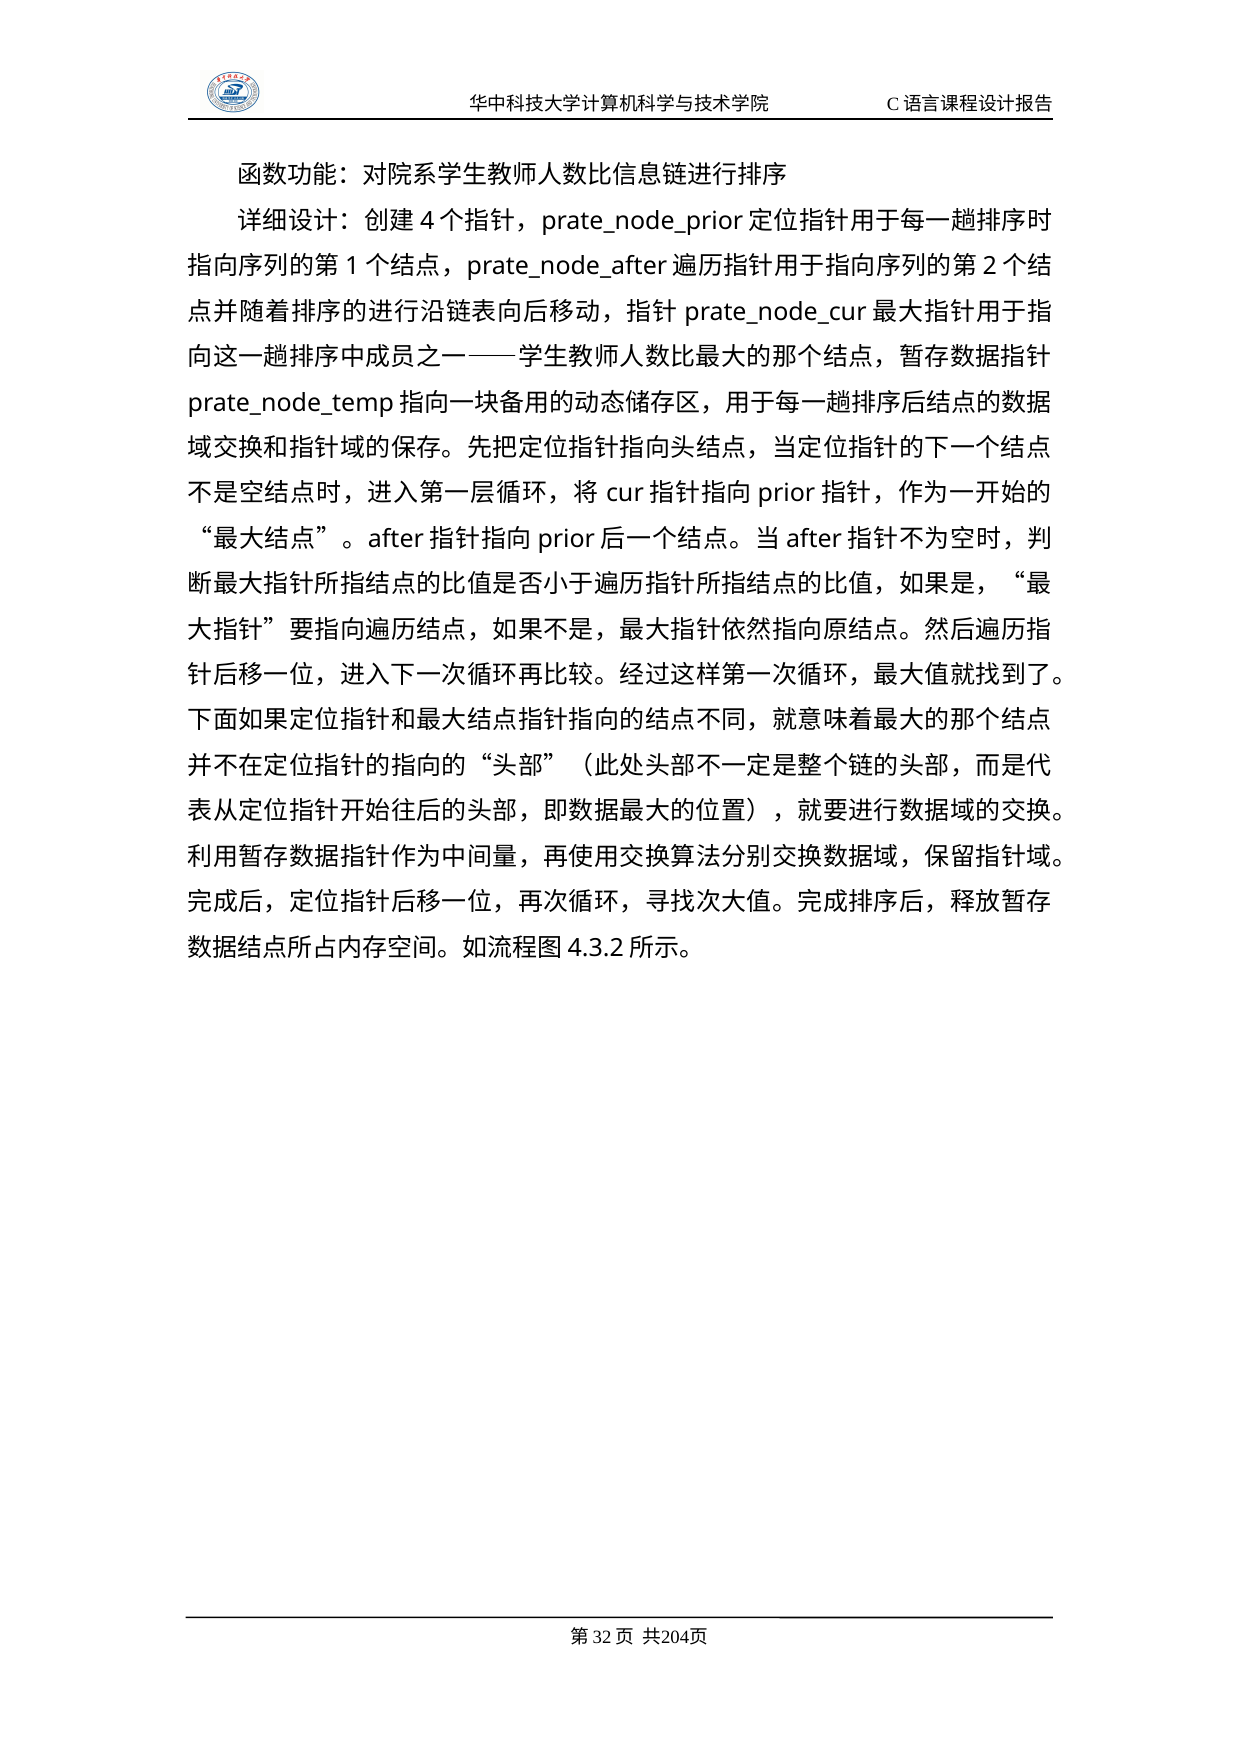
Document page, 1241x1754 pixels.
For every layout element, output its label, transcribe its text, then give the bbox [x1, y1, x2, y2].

picture [200, 70, 264, 113]
text 函数功能：对院系学生教师人数比信息链进行排序 [187, 150, 1053, 196]
text 详细设计：创建4个指针，prate_node_prior定位指针用于每一趟排序时指向序列的第1个结点，prate_node_after遍历指针用于指向序列的第2个结点并随着排序的进行沿链表向后移动，指针prate_node_cur最大指针用于指向这一趟排序中成员之一——学生教师人数比最大的那个结点，暂存数据指针prate_node_temp指向一块备用的动态储存区，用于每一趟排序后结点的数据域交换和指针域的保存。先把定位指针指向头结点，当定位指针的下一个结点不是空结点时，进入第一层循环，将cur指针指向prior指针，作为一开始的“最大结点”。after指针指向prior后一个结点。当after指针不为空时，判断最大指针所指结点的比值是否小于遍历指针所指结点的比值，如果是，“最大指针”要指向遍历结点，如果不是，最大指针依然指向原结点。然后遍历指针后移一位，进入下一次循环再比较。经过这样第一次循环，最大值就找到了。下面如果定位指针和最大结点指针指向的结点不同，就意味着最大的那个结点并不在定位指针的指向的“头部”（此处头部不一定是整个链的头部，而是代表从定位指针开始往后的头部，即数据最大的位置），就要进行数据域的交换。利用暂存数据指针作为中间量，再使用交换算法分别交换数据域，保留指针域。完成后，定位指针后移一位，再次循环，寻找次大值。完成排序后，释放暂存数据结点所占内存空间。如流程图4.3.2所示。 [187, 196, 1053, 968]
